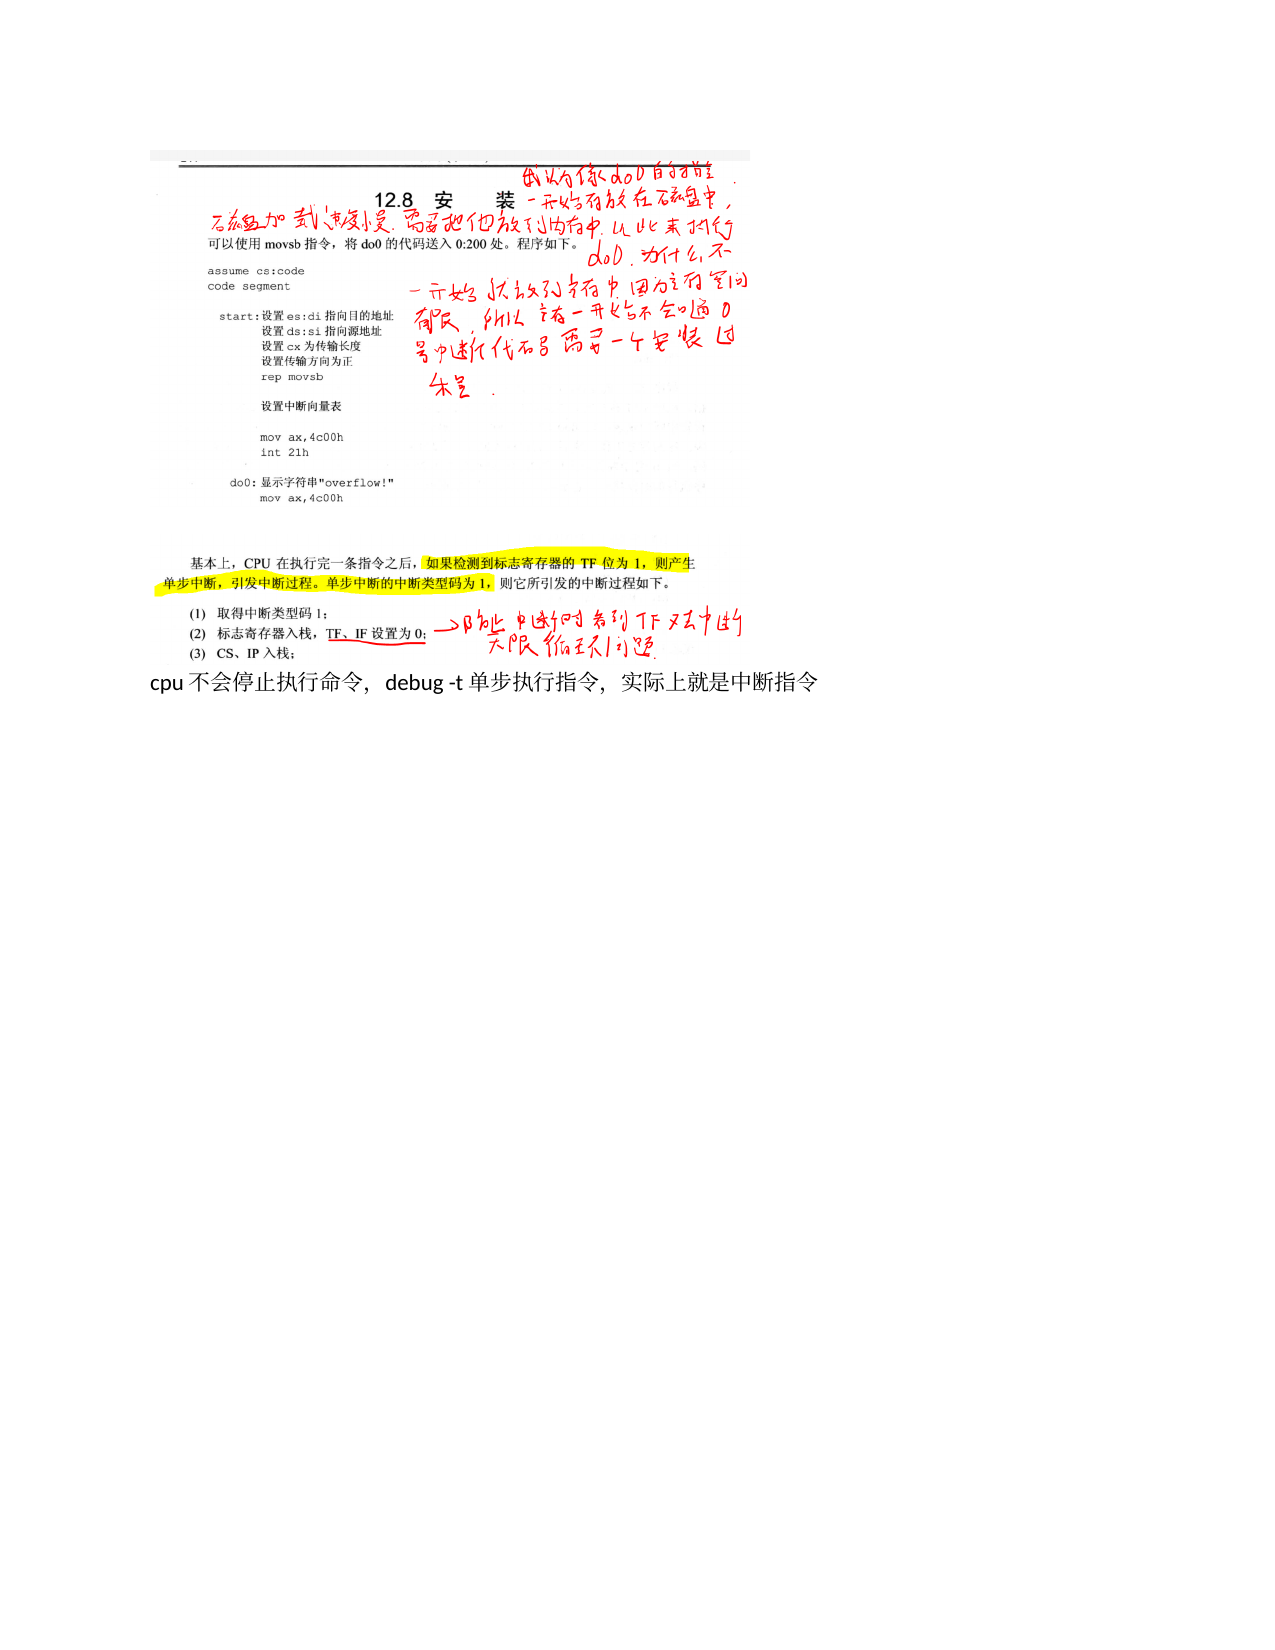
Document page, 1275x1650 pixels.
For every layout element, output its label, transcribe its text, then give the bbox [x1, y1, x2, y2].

picture [150, 534, 750, 665]
text cpu不会停止执行命令，debug -t单步执行指令，实际上就是中断指令 [150, 665, 1125, 696]
picture [150, 150, 750, 507]
